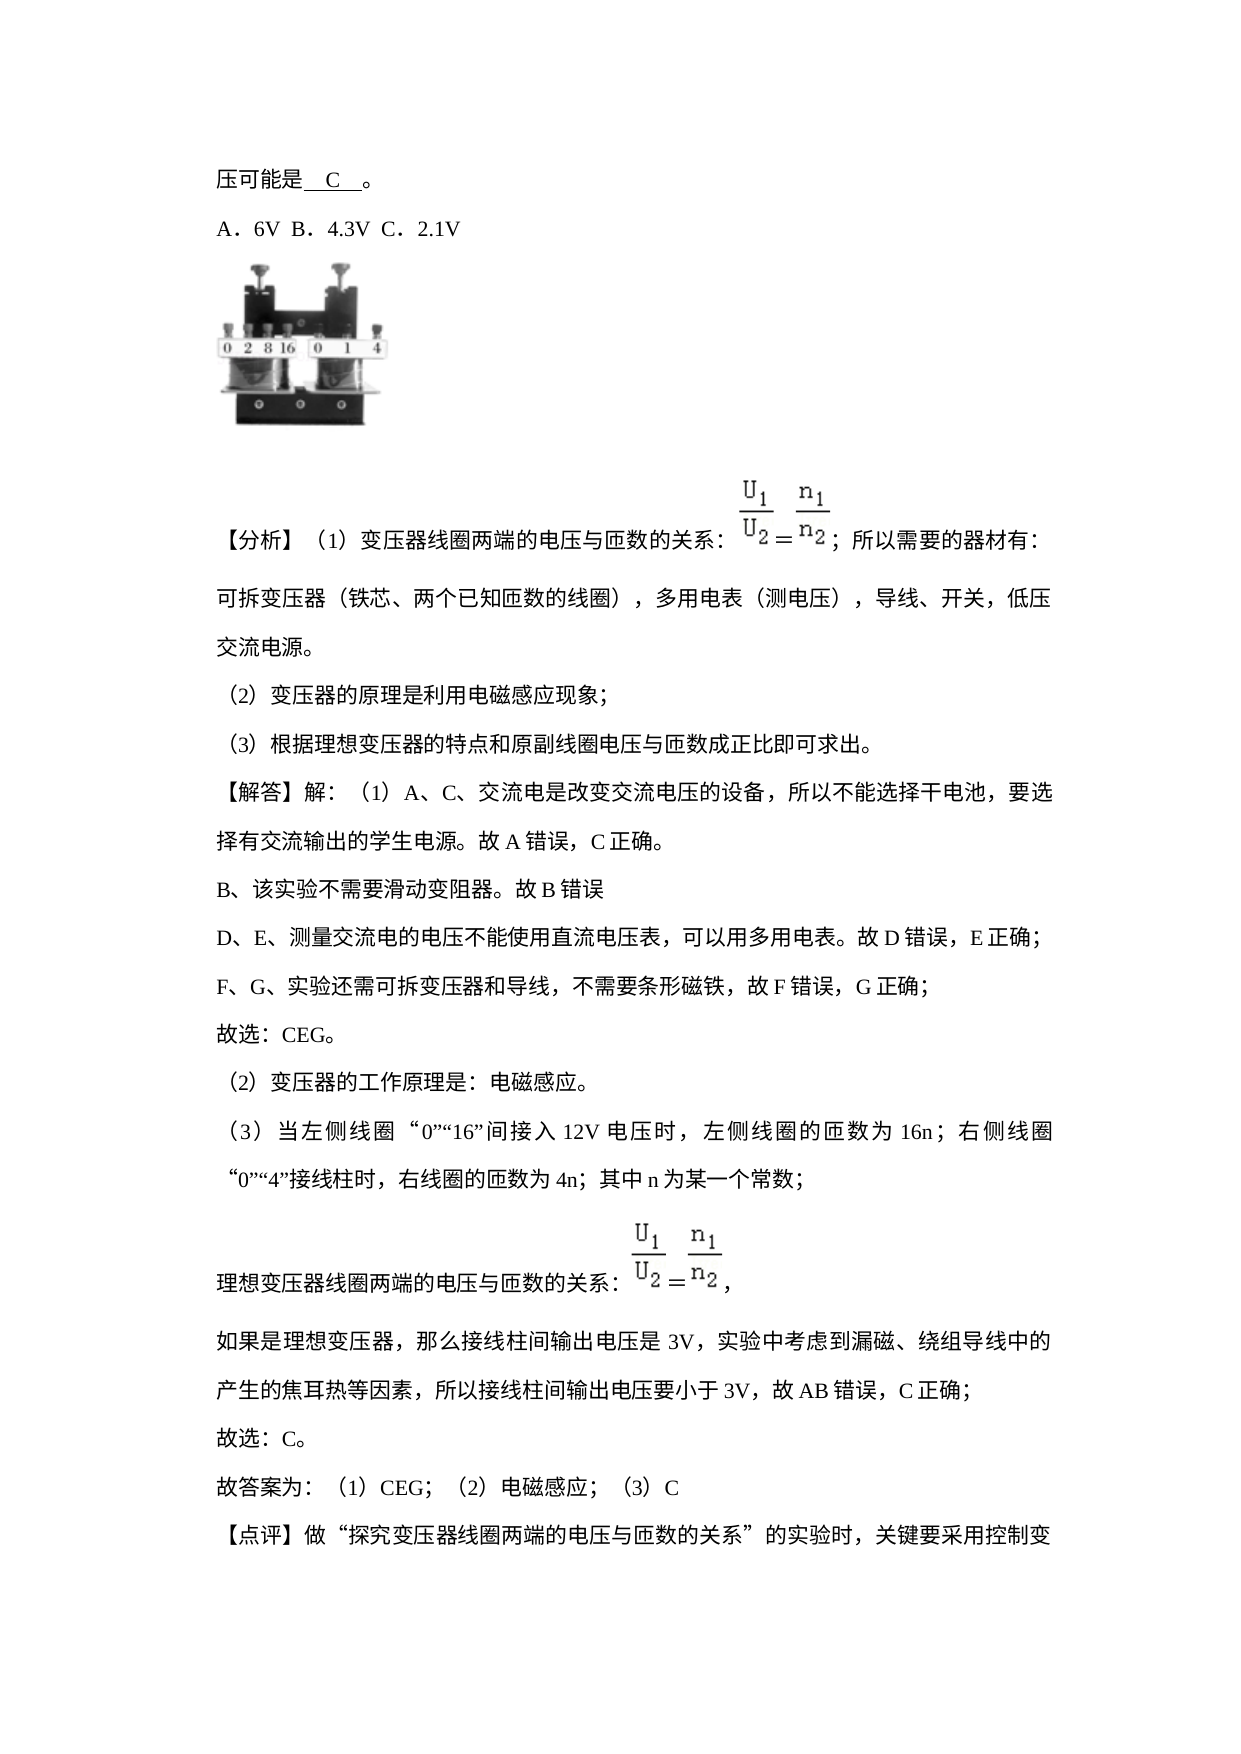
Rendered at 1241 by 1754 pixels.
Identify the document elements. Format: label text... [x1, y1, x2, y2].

text （2）变压器的原理是利用电磁感应现象； [216, 678, 1053, 710]
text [216, 162, 1053, 194]
text （3）根据理想变压器的特点和原副线圈电压与匝数成正比即可求出。 [216, 726, 1053, 759]
text 【分析】（1）变压器线圈两端的电压与匝数的关系：＝；所以需要的器材有：可拆变压器（铁芯、两个已知匝数的线圈），多用电表（测电压），导线、开关，低压交流电源。 [216, 467, 1053, 662]
picture [739, 476, 774, 549]
picture [216, 258, 393, 432]
text 故选：C。 [216, 1421, 1053, 1453]
text A．6V B．4.3V C．2.1V [216, 210, 1053, 243]
picture [631, 1220, 666, 1292]
text B、该实验不需要滑动变阻器。故B错误 [216, 872, 1053, 904]
text （3）当左侧线圈“0”“16”间接入12V电压时，左侧线圈的匝数为16n；右侧线圈“0”“4”接线柱时，右线圈的匝数为4n；其中n为某一个常数； [216, 1113, 1053, 1194]
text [216, 1517, 1053, 1550]
text 故选：CEG。 [216, 1017, 1053, 1049]
picture [687, 1220, 723, 1292]
text （2）变压器的工作原理是：电磁感应。 [216, 1065, 1053, 1097]
text 故答案为：（1）CEG；（2）电磁感应；（3）C [216, 1469, 1053, 1502]
text D、E、测量交流电的电压不能使用直流电压表，可以用多用电表。故D错误，E正确； [216, 920, 1053, 952]
text 理想变压器线圈两端的电压与匝数的关系：＝， [216, 1210, 1053, 1308]
picture [795, 476, 831, 549]
text F、G、实验还需可拆变压器和导线，不需要条形磁铁，故F错误，G正确； [216, 968, 1053, 1001]
text 如果是理想变压器，那么接线柱间输出电压是3V，实验中考虑到漏磁、绕组导线中的产生的焦耳热等因素，所以接线柱间输出电压要小于3V，故AB错误，C正确； [216, 1324, 1053, 1405]
text 【解答】解：（1）A、C、交流电是改变交流电压的设备，所以不能选择干电池，要选择有交流输出的学生电源。故A错误，C正确。 [216, 774, 1053, 856]
